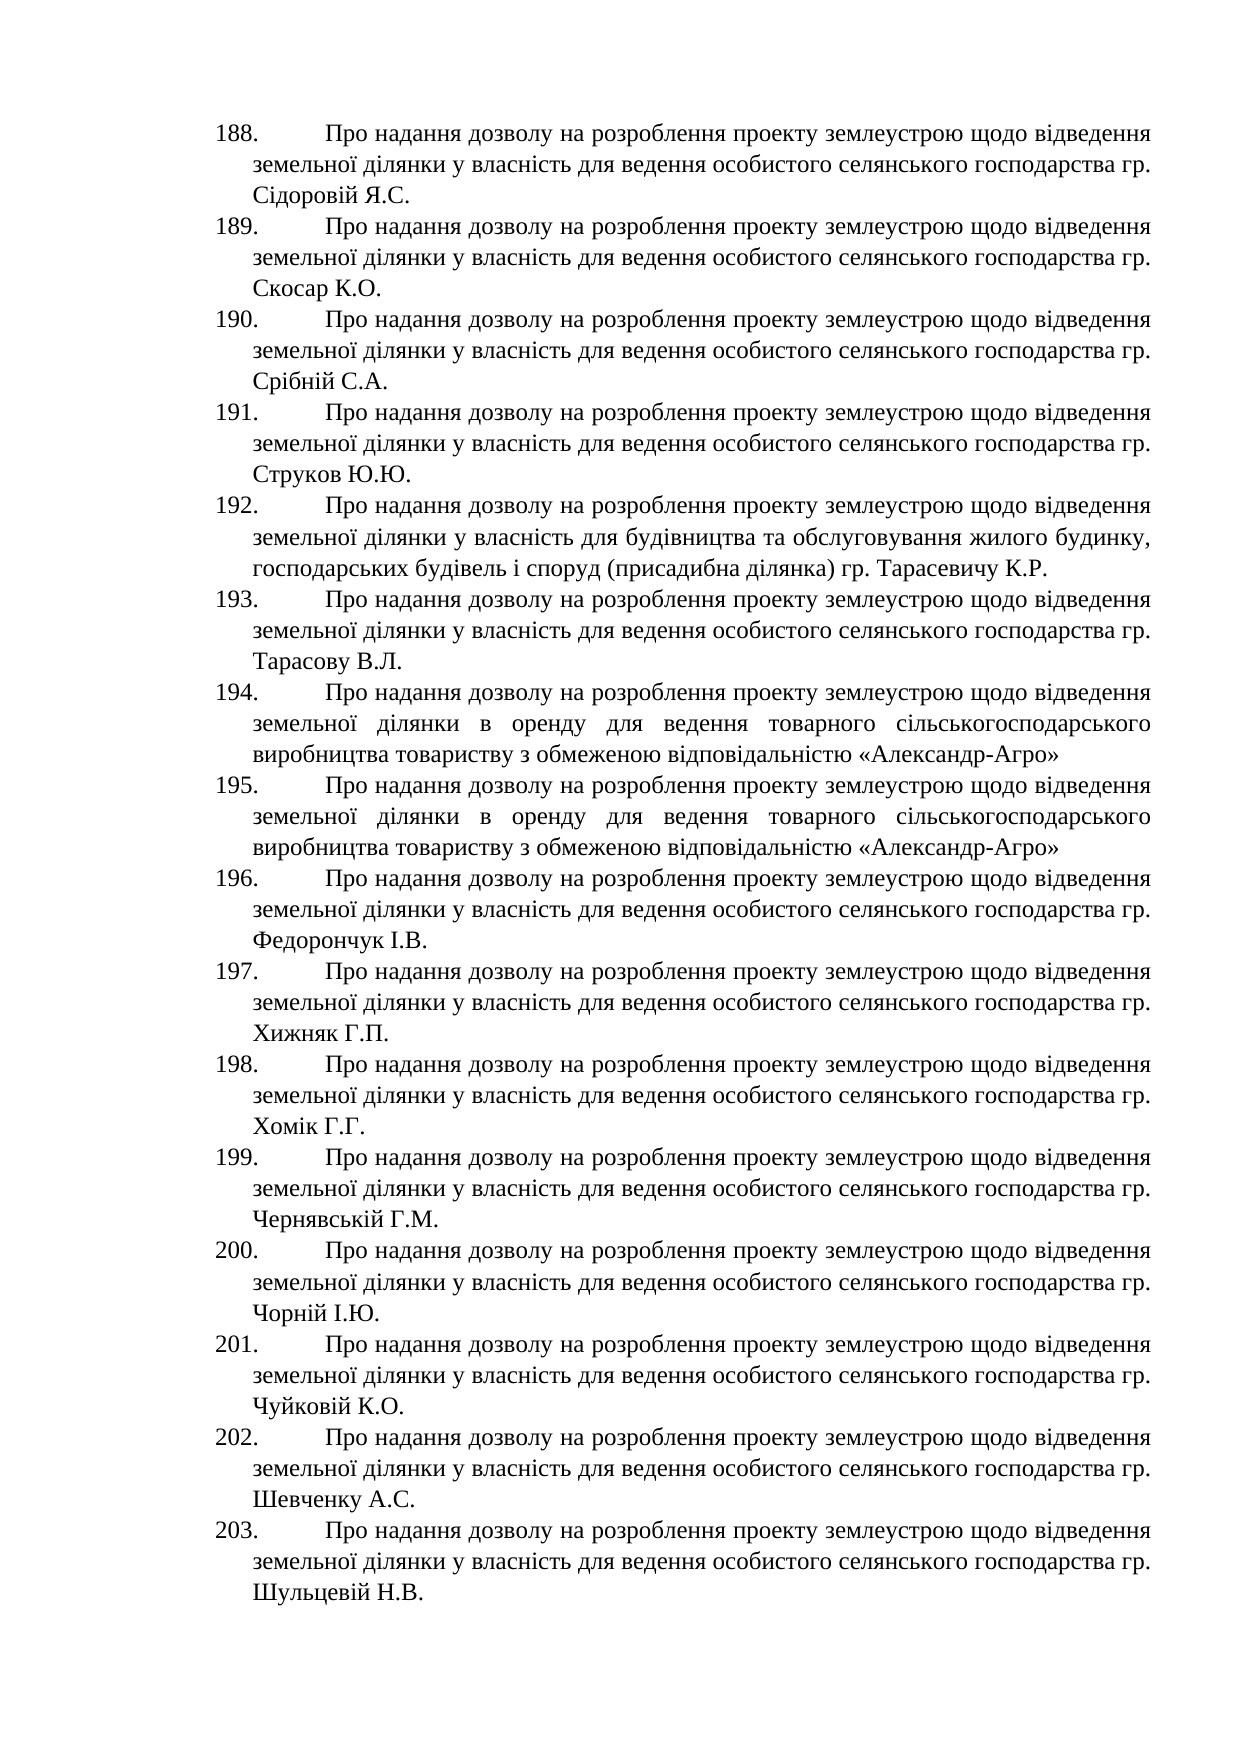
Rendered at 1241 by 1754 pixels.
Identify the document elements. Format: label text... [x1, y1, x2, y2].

list Про надання дозволу на розроблення проекту землеустрою щодо відведення земельної ділянки у власність для ведення особистого селянського господарства гр. Чуйковій К.О. [215, 1329, 1152, 1419]
list Про надання дозволу на розроблення проекту землеустрою щодо відведення земельної ділянки у власність для ведення особистого селянського господарства гр. Чорній І.Ю. [215, 1236, 1152, 1326]
list Про надання дозволу на розроблення проекту землеустрою щодо відведення земельної ділянки у власність для ведення особистого селянського господарства гр. Срібній С.А. [215, 304, 1152, 395]
list Про надання дозволу на розроблення проекту землеустрою щодо відведення земельної ділянки у власність для будівництва та обслуговування жилого будинку, господарських будівель і споруд (присадибна ділянка) гр. Тарасевичу К.Р. [215, 491, 1152, 581]
list Про надання дозволу на розроблення проекту землеустрою щодо відведення земельної ділянки у власність для ведення особистого селянського господарства гр. Хижняк Г.П. [215, 956, 1152, 1047]
list Про надання дозволу на розроблення проекту землеустрою щодо відведення земельної ділянки у власність для ведення особистого селянського господарства гр. Скосар К.О. [215, 211, 1152, 302]
list Про надання дозволу на розроблення проекту землеустрою щодо відведення земельної ділянки у власність для ведення особистого селянського господарства гр. Шевченку А.С. [215, 1422, 1152, 1513]
list Про надання дозволу на розроблення проекту землеустрою щодо відведення земельної ділянки у власність для ведення особистого селянського господарства гр. Сідоровій Я.С. [215, 118, 1152, 209]
list Про надання дозволу на розроблення проекту землеустрою щодо відведення земельної ділянки у власність для ведення особистого селянського господарства гр. Тарасову В.Л. [215, 584, 1152, 674]
list Про надання дозволу на розроблення проекту землеустрою щодо відведення земельної ділянки у власність для ведення особистого селянського господарства гр. Струков Ю.Ю. [215, 397, 1152, 488]
list Про надання дозволу на розроблення проекту землеустрою щодо відведення земельної ділянки у власність для ведення особистого селянського господарства гр. Шульцевій Н.В. [215, 1515, 1152, 1606]
list Про надання дозволу на розроблення проекту землеустрою щодо відведення земельної ділянки в оренду для ведення товарного сільськогосподарського виробництва товариству з обмеженою відповідальністю «Александр-Агро» [215, 770, 1152, 861]
list Про надання дозволу на розроблення проекту землеустрою щодо відведення земельної ділянки у власність для ведення особистого селянського господарства гр. Хомік Г.Г. [215, 1049, 1152, 1140]
list Про надання дозволу на розроблення проекту землеустрою щодо відведення земельної ділянки в оренду для ведення товарного сільськогосподарського виробництва товариству з обмеженою відповідальністю «Александр-Агро» [215, 677, 1152, 768]
list Про надання дозволу на розроблення проекту землеустрою щодо відведення земельної ділянки у власність для ведення особистого селянського господарства гр. Федорончук І.В. [215, 863, 1152, 954]
list Про надання дозволу на розроблення проекту землеустрою щодо відведення земельної ділянки у власність для ведення особистого селянського господарства гр. Чернявській Г.М. [215, 1142, 1152, 1233]
